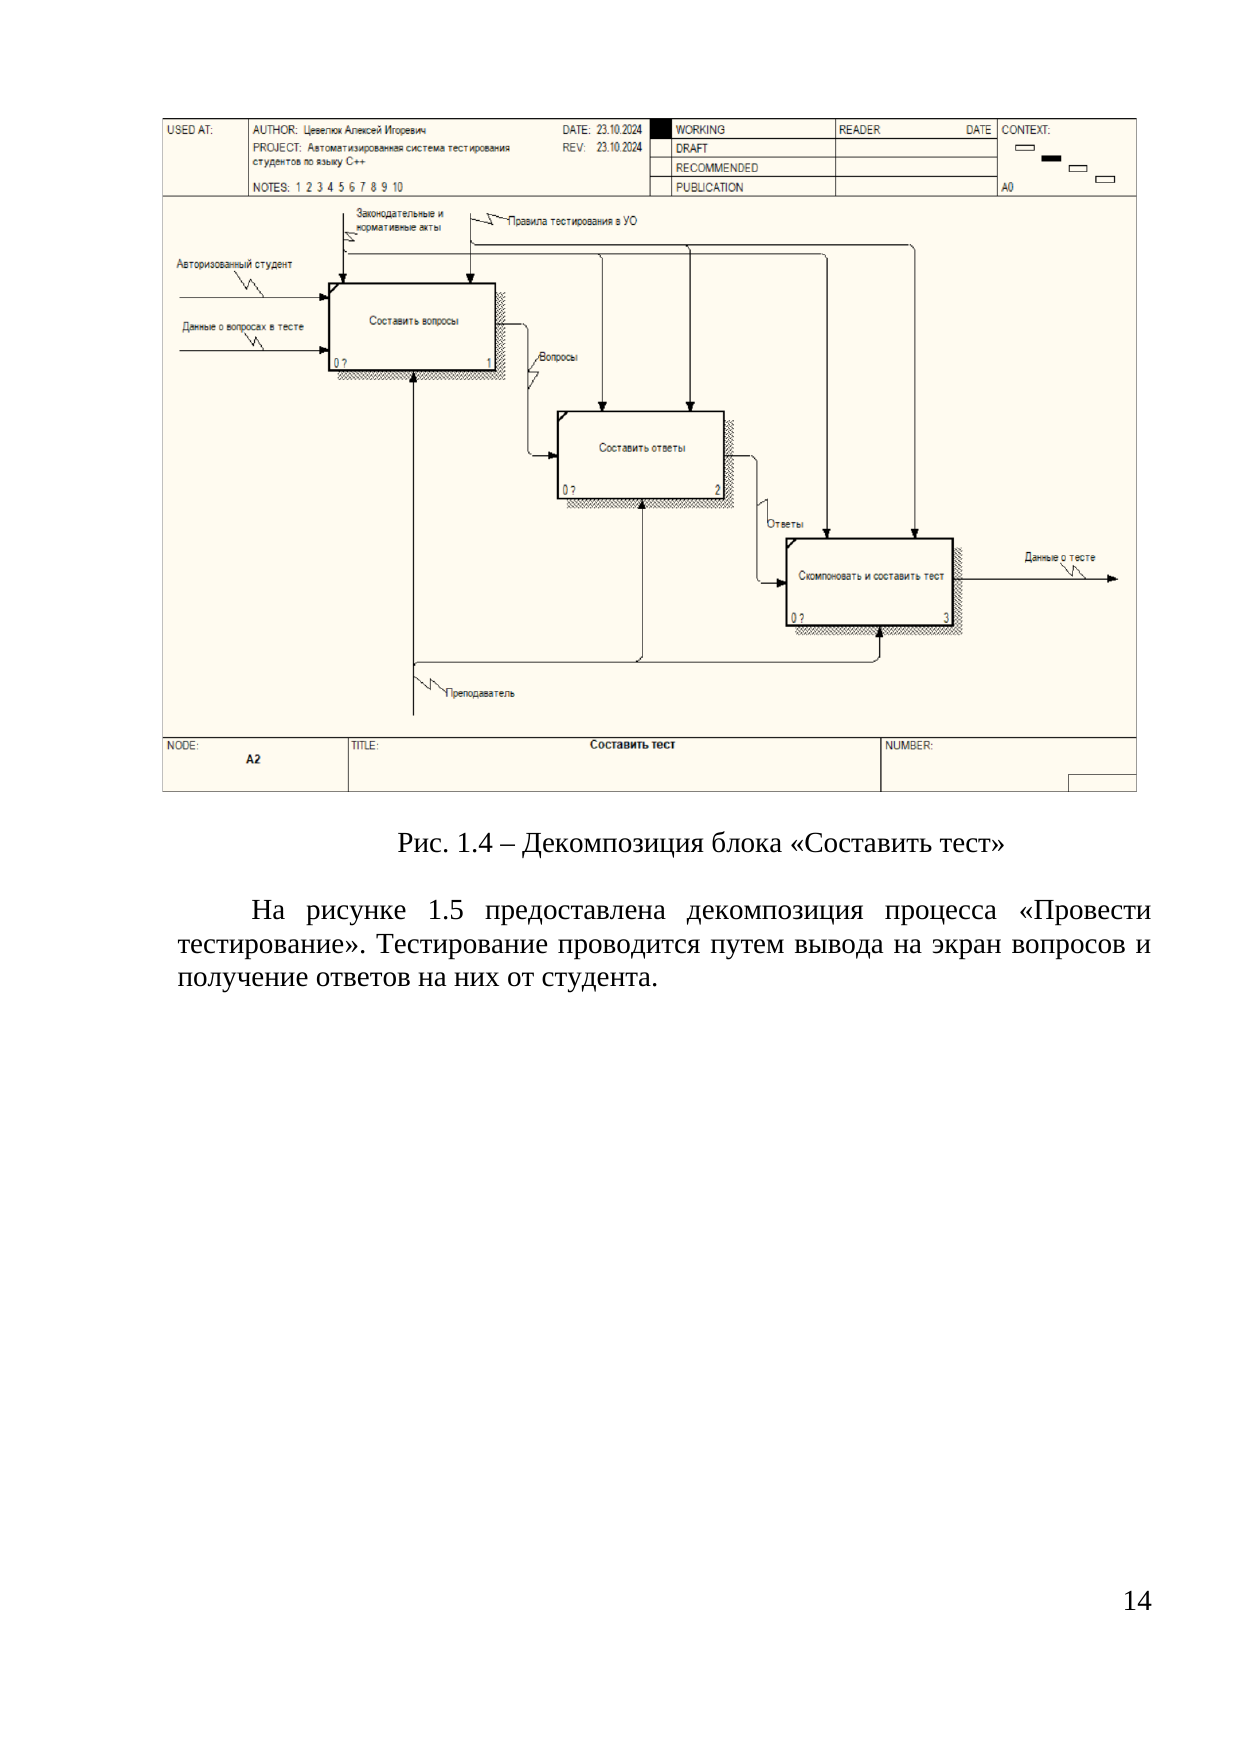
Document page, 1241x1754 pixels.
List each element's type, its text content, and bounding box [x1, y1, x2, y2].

text Рис. 1.4 – Декомпозиция блока «Составить тест» [177, 825, 1152, 859]
picture [162, 118, 1137, 792]
text На рисунке 1.5 предоставлена декомпозиция процесса «Провести тестирование». Тестирование проводится путем вывода на экран вопросов и получение ответов на них от студента. [177, 892, 1152, 993]
